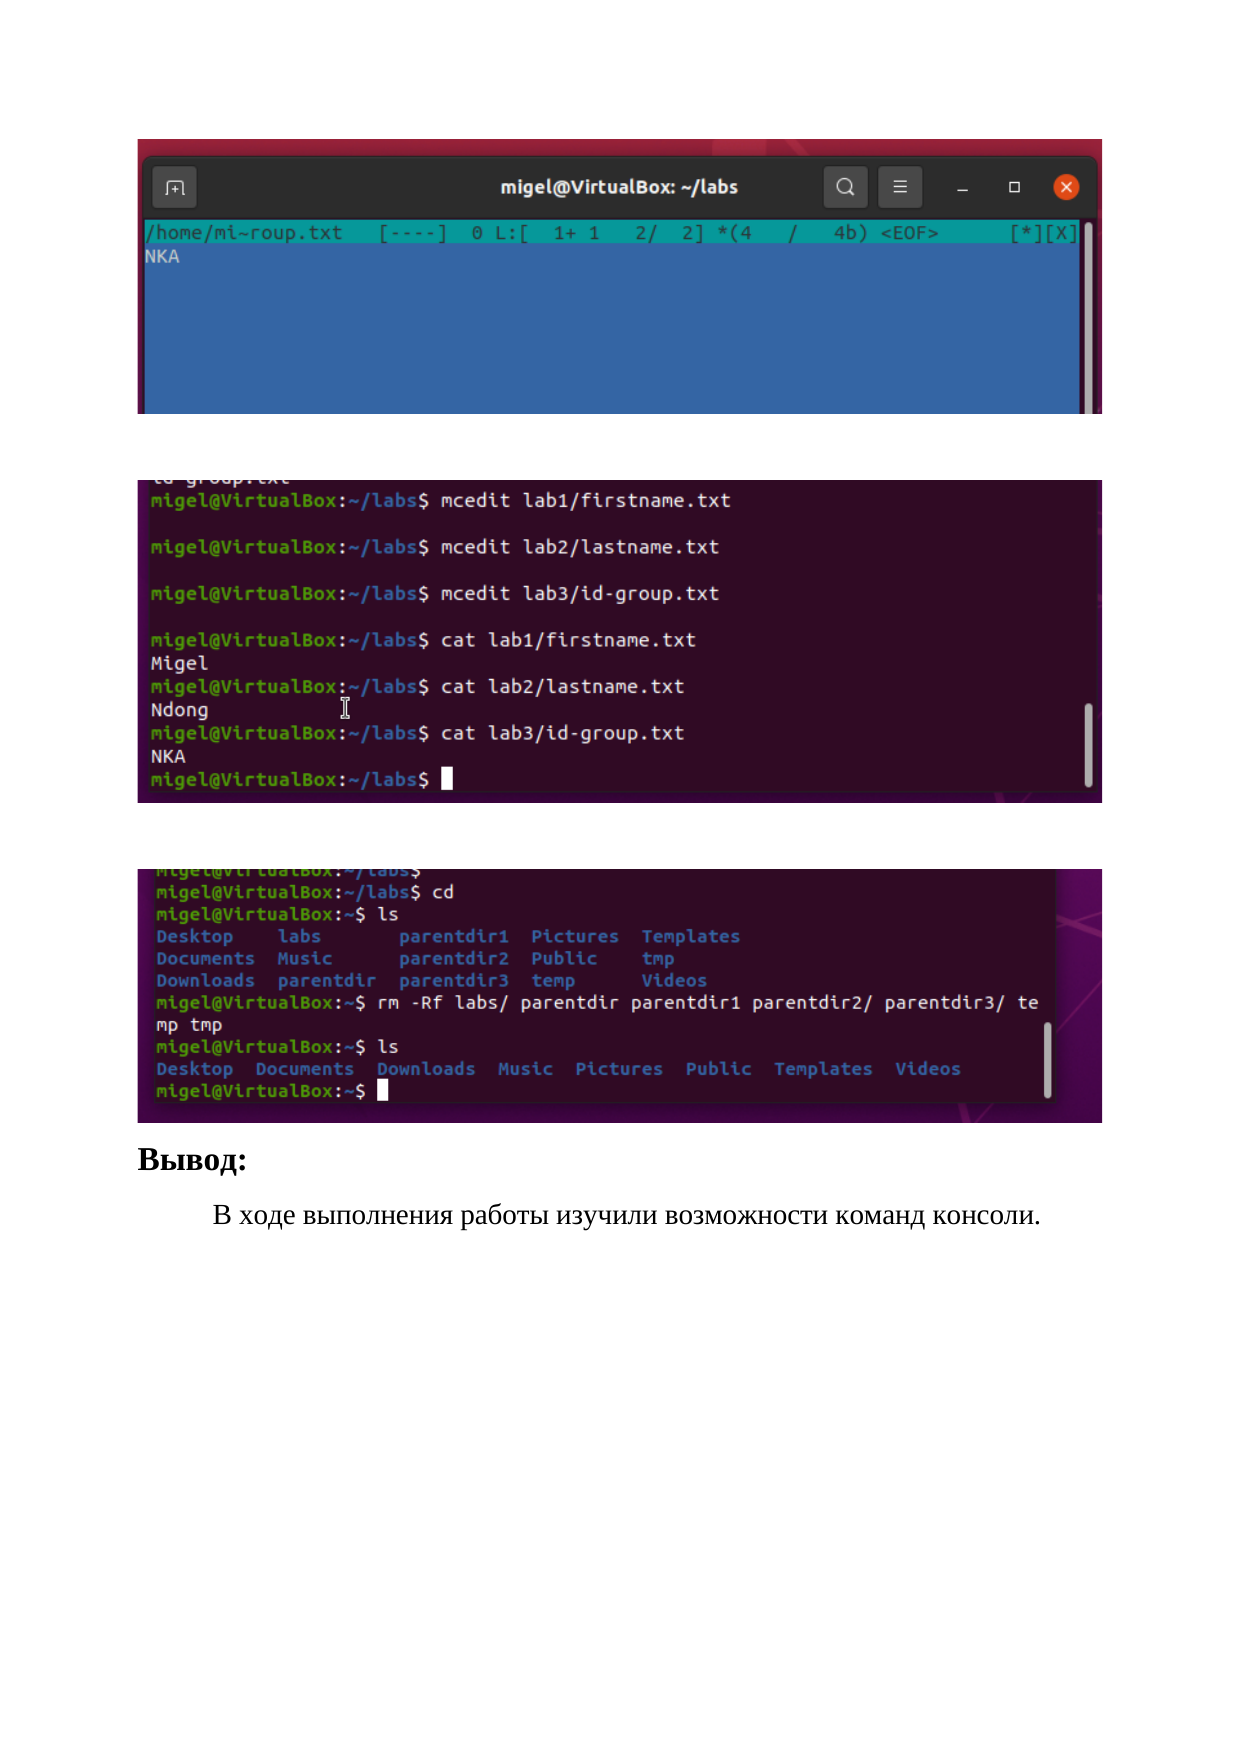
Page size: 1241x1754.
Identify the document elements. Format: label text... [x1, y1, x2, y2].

picture [137, 139, 1103, 414]
picture [137, 869, 1103, 1123]
picture [137, 480, 1103, 803]
subtitle Вывод: [137, 1139, 1103, 1178]
text В ходе выполнения работы изучили возможности команд консоли. [137, 1197, 1103, 1231]
